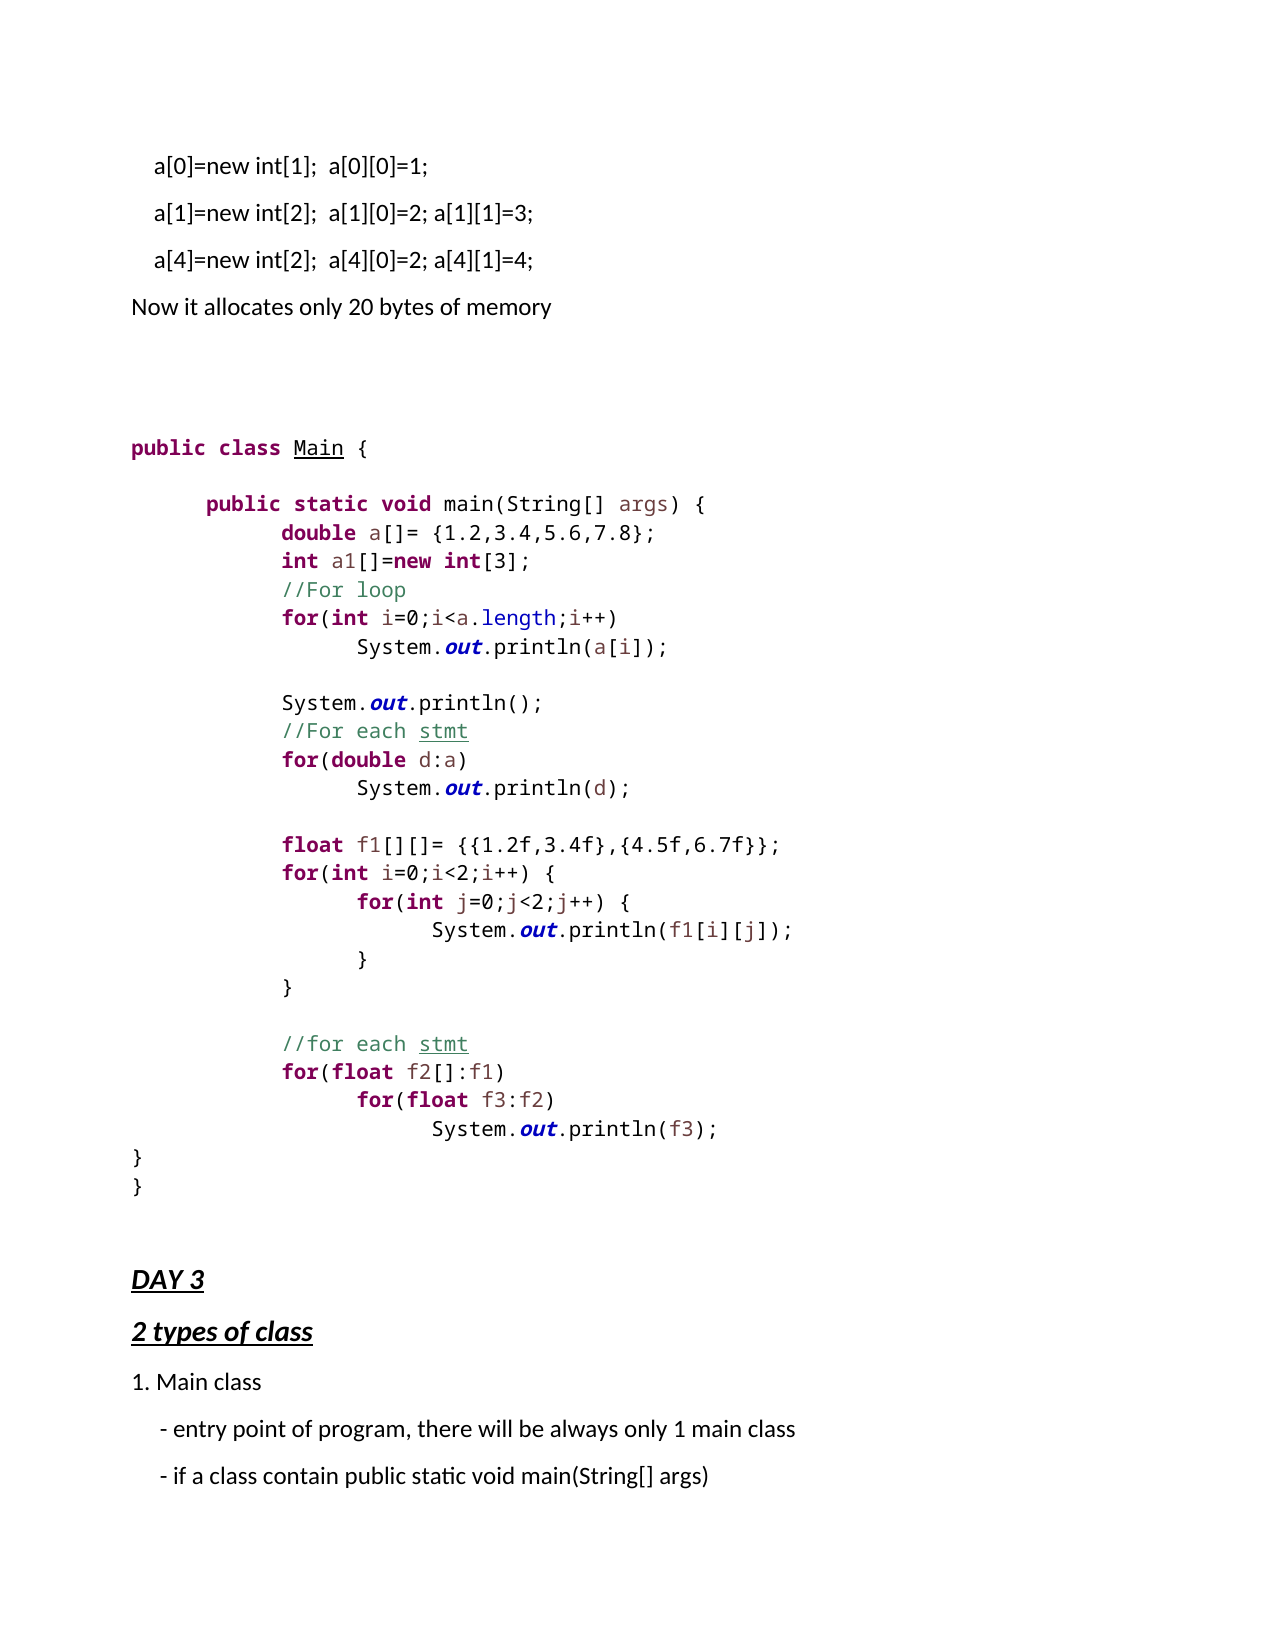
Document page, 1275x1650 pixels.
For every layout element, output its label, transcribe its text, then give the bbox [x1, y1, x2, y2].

text int a1[]=new int[3]; [131, 546, 1219, 575]
text System.out.println(a[i]); [131, 632, 1219, 660]
text for(double d:a) [131, 745, 1219, 773]
text //For loop [131, 575, 1219, 603]
text float f1[][]= {{1.2f,3.4f},{4.5f,6.7f}}; [131, 830, 1219, 858]
text public static void main(String[] args) { [131, 489, 1219, 518]
text for(int i=0;i<a.length;i++) [131, 603, 1219, 632]
text 2 types of class [131, 1313, 1219, 1349]
text //for each stmt [131, 1029, 1219, 1057]
text } [131, 944, 1219, 972]
text } [131, 972, 1219, 1001]
text a[0]=new int[1]; a[0][0]=1; [131, 150, 1219, 181]
text for(int j=0;j<2;j++) { [131, 887, 1219, 915]
text - entry point of program, there will be always only 1 main class [131, 1413, 1219, 1443]
text a[4]=new int[2]; a[4][0]=2; a[4][1]=4; [131, 244, 1219, 275]
text System.out.println(); [131, 688, 1219, 717]
text public class Main { [131, 433, 1219, 462]
text for(int i=0;i<2;i++) { [131, 858, 1219, 887]
text - if a class contain public static void main(String[] args) [131, 1460, 1219, 1491]
text System.out.println(f3); [131, 1114, 1219, 1142]
text } [131, 1142, 1219, 1171]
text for(float f2[]:f1) [131, 1057, 1219, 1086]
text } [131, 1171, 1219, 1199]
text 1. Main class [131, 1366, 1219, 1396]
text System.out.println(f1[i][j]); [131, 915, 1219, 944]
text a[1]=new int[2]; a[1][0]=2; a[1][1]=3; [131, 197, 1219, 228]
text Now it allocates only 20 bytes of memory [131, 292, 1219, 322]
text DAY 3 [131, 1261, 1219, 1297]
text double a[]= {1.2,3.4,5.6,7.8}; [131, 518, 1219, 546]
text for(float f3:f2) [131, 1086, 1219, 1114]
text System.out.println(d); [131, 773, 1219, 802]
text //For each stmt [131, 717, 1219, 745]
